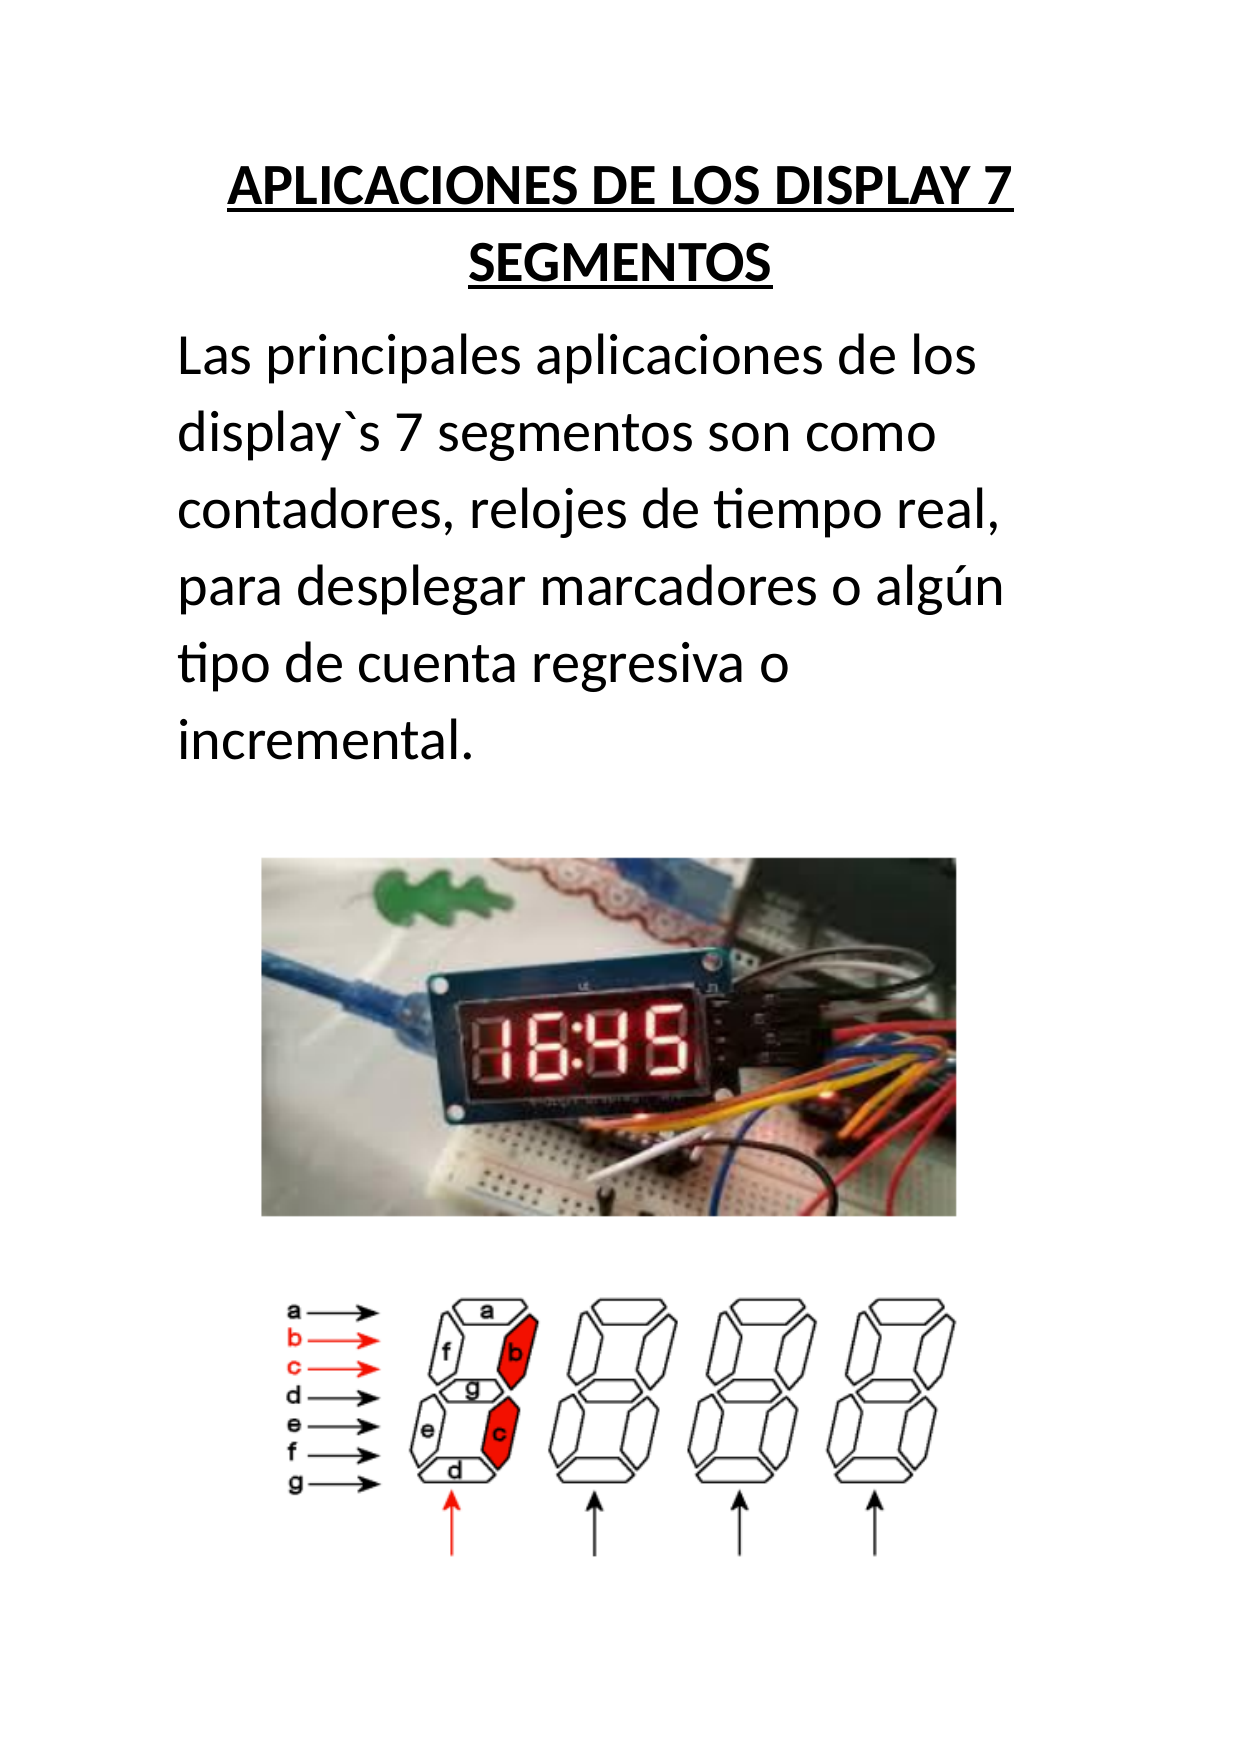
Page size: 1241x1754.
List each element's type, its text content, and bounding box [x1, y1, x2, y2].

text APLICACIONES DE LOS DISPLAY 7 SEGMENTOS [177, 148, 1063, 296]
text Las principales aplicaciones de los display`s 7 segmentos son como contadores, relojes de tiempo real, para desplegar marcadores o algún tipo de cuenta regresiva o incremental. [177, 318, 1063, 774]
picture [190, 796, 1050, 1579]
